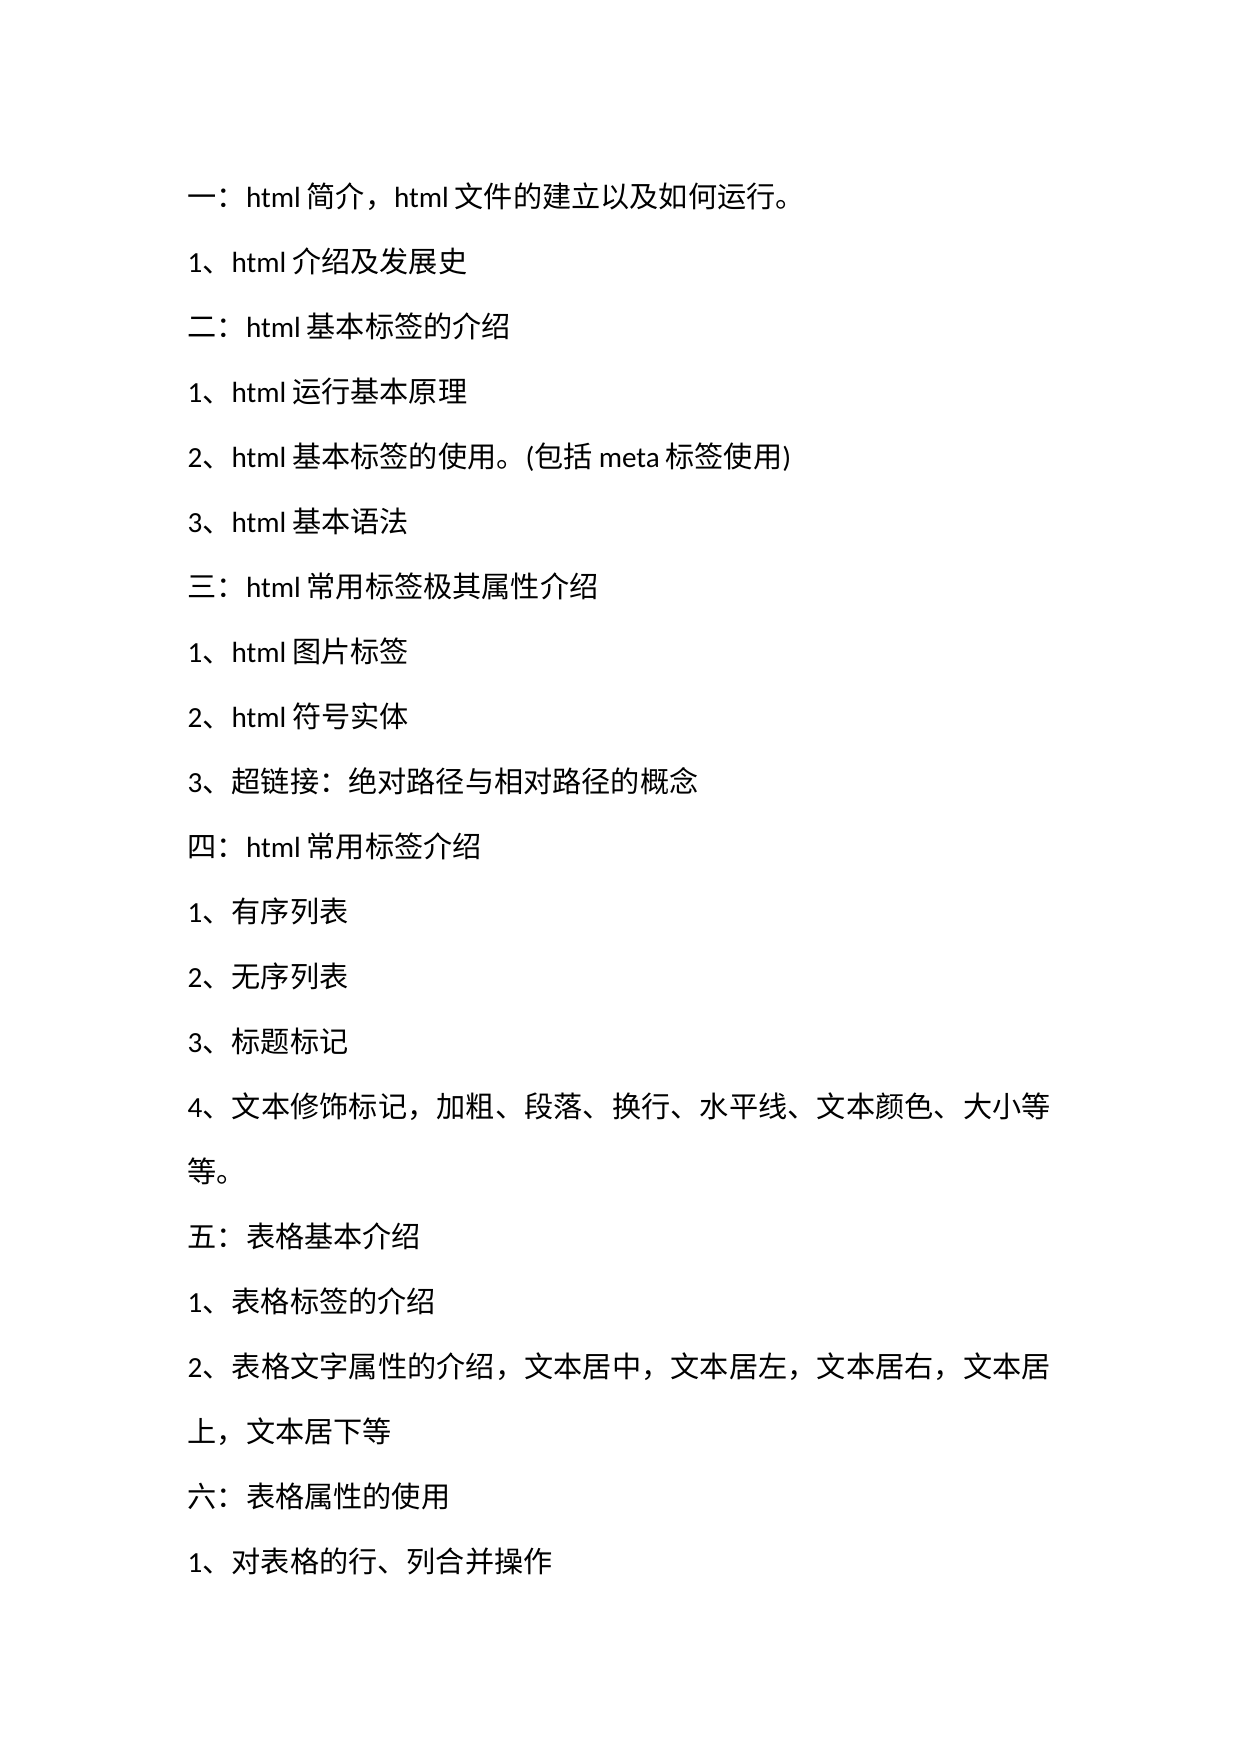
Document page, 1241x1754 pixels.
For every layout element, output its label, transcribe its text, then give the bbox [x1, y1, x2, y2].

text 2、html符号实体 [187, 682, 1053, 747]
text 1、表格标签的介绍 [187, 1267, 1053, 1332]
text 1、html图片标签 [187, 617, 1053, 682]
text 1、对表格的行、列合并操作 [187, 1527, 1053, 1592]
text 四：html常用标签介绍 [187, 812, 1053, 877]
text 2、html基本标签的使用。(包括meta标签使用) [187, 422, 1053, 487]
text 3、html基本语法 [187, 487, 1053, 552]
text 3、超链接：绝对路径与相对路径的概念 [187, 747, 1053, 812]
text 1、html介绍及发展史 [187, 227, 1053, 292]
text 三：html常用标签极其属性介绍 [187, 552, 1053, 617]
text 3、标题标记 [187, 1007, 1053, 1072]
text 六：表格属性的使用 [187, 1462, 1053, 1527]
text 2、表格文字属性的介绍，文本居中，文本居左，文本居右，文本居上，文本居下等 [187, 1332, 1053, 1462]
text 4、文本修饰标记，加粗、段落、换行、水平线、文本颜色、大小等等。 [187, 1072, 1053, 1202]
text 1、有序列表 [187, 877, 1053, 942]
text 五：表格基本介绍 [187, 1202, 1053, 1267]
text 一：html简介，html文件的建立以及如何运行。 [187, 162, 1053, 227]
text 1、html运行基本原理 [187, 357, 1053, 422]
text 二：html基本标签的介绍 [187, 292, 1053, 357]
text 2、无序列表 [187, 942, 1053, 1007]
